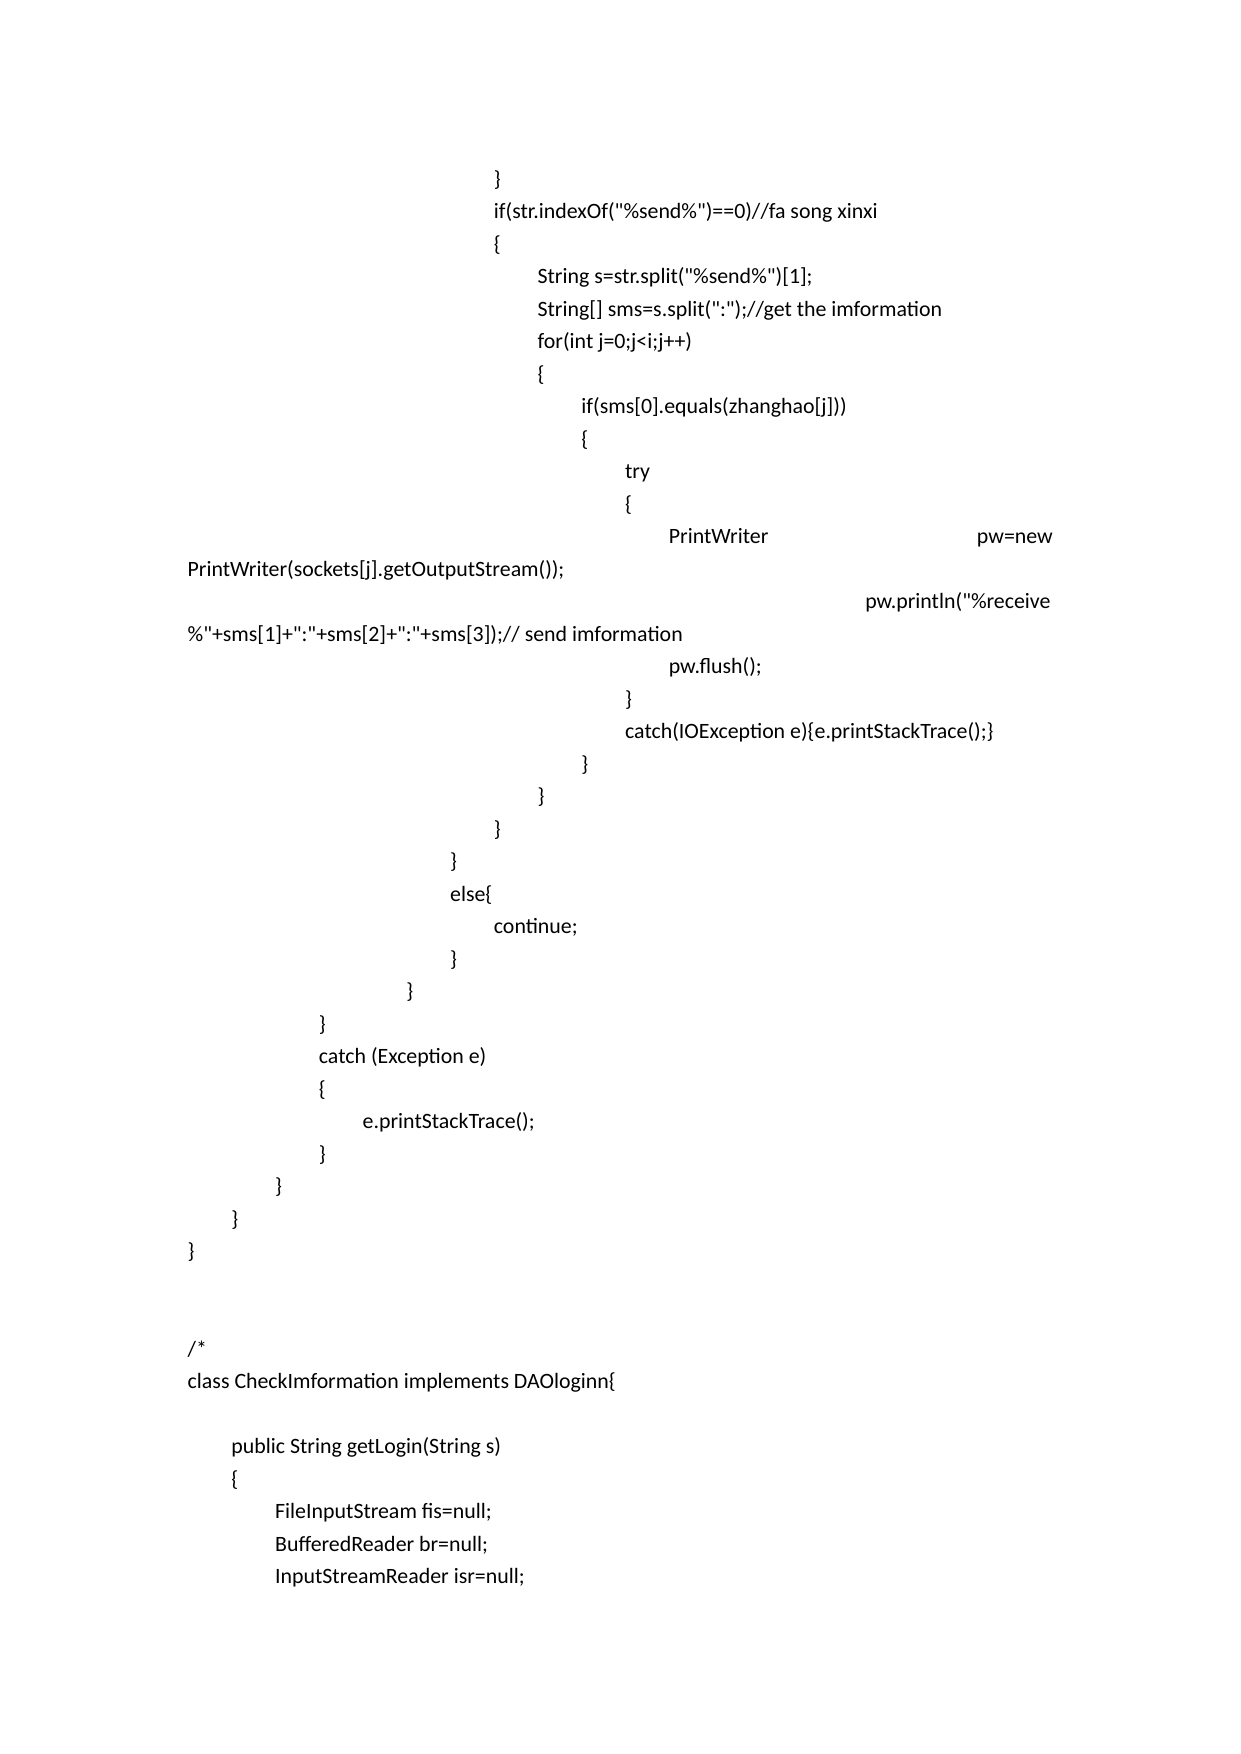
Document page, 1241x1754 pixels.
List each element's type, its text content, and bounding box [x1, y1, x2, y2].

text } [187, 1202, 1053, 1234]
text catch(IOException e){e.printStackTrace();} [187, 714, 1053, 747]
text continue; [187, 909, 1053, 942]
text else{ [187, 877, 1053, 909]
text InputStreamReader isr=null; [187, 1559, 1053, 1592]
text if(sms[0].equals(zhanghao[j])) [187, 389, 1053, 422]
text FileInputStream fis=null; [187, 1494, 1053, 1527]
text pw.flush(); [187, 649, 1053, 682]
text public String getLogin(String s) [187, 1429, 1053, 1462]
text } [187, 162, 1053, 194]
text } [187, 1007, 1053, 1039]
text { [187, 227, 1053, 259]
text } [187, 1169, 1053, 1202]
text { [187, 357, 1053, 389]
text } [187, 1234, 1053, 1267]
text catch (Exception e) [187, 1039, 1053, 1072]
text String[] sms=s.split(":");//get the imformation [187, 292, 1053, 324]
text PrintWriter pw=new PrintWriter(sockets[j].getOutputStream()); [187, 519, 1053, 584]
text } [187, 844, 1053, 877]
text } [187, 682, 1053, 714]
text } [187, 812, 1053, 844]
text pw.println("%receive%"+sms[1]+":"+sms[2]+":"+sms[3]);// send imformation [187, 584, 1053, 649]
text { [187, 1072, 1053, 1104]
text } [187, 779, 1053, 812]
text } [187, 1137, 1053, 1169]
text /* [187, 1332, 1053, 1364]
text if(str.indexOf("%send%")==0)//fa song xinxi [187, 194, 1053, 227]
text } [187, 974, 1053, 1007]
text { [187, 487, 1053, 519]
text try [187, 454, 1053, 487]
text for(int j=0;j<i;j++) [187, 324, 1053, 357]
text } [187, 747, 1053, 779]
text String s=str.split("%send%")[1]; [187, 259, 1053, 292]
text } [187, 942, 1053, 974]
text { [187, 422, 1053, 454]
text e.printStackTrace(); [187, 1104, 1053, 1137]
text { [187, 1462, 1053, 1494]
text class CheckImformation implements DAOloginn{ [187, 1364, 1053, 1397]
text BufferedReader br=null; [187, 1527, 1053, 1559]
